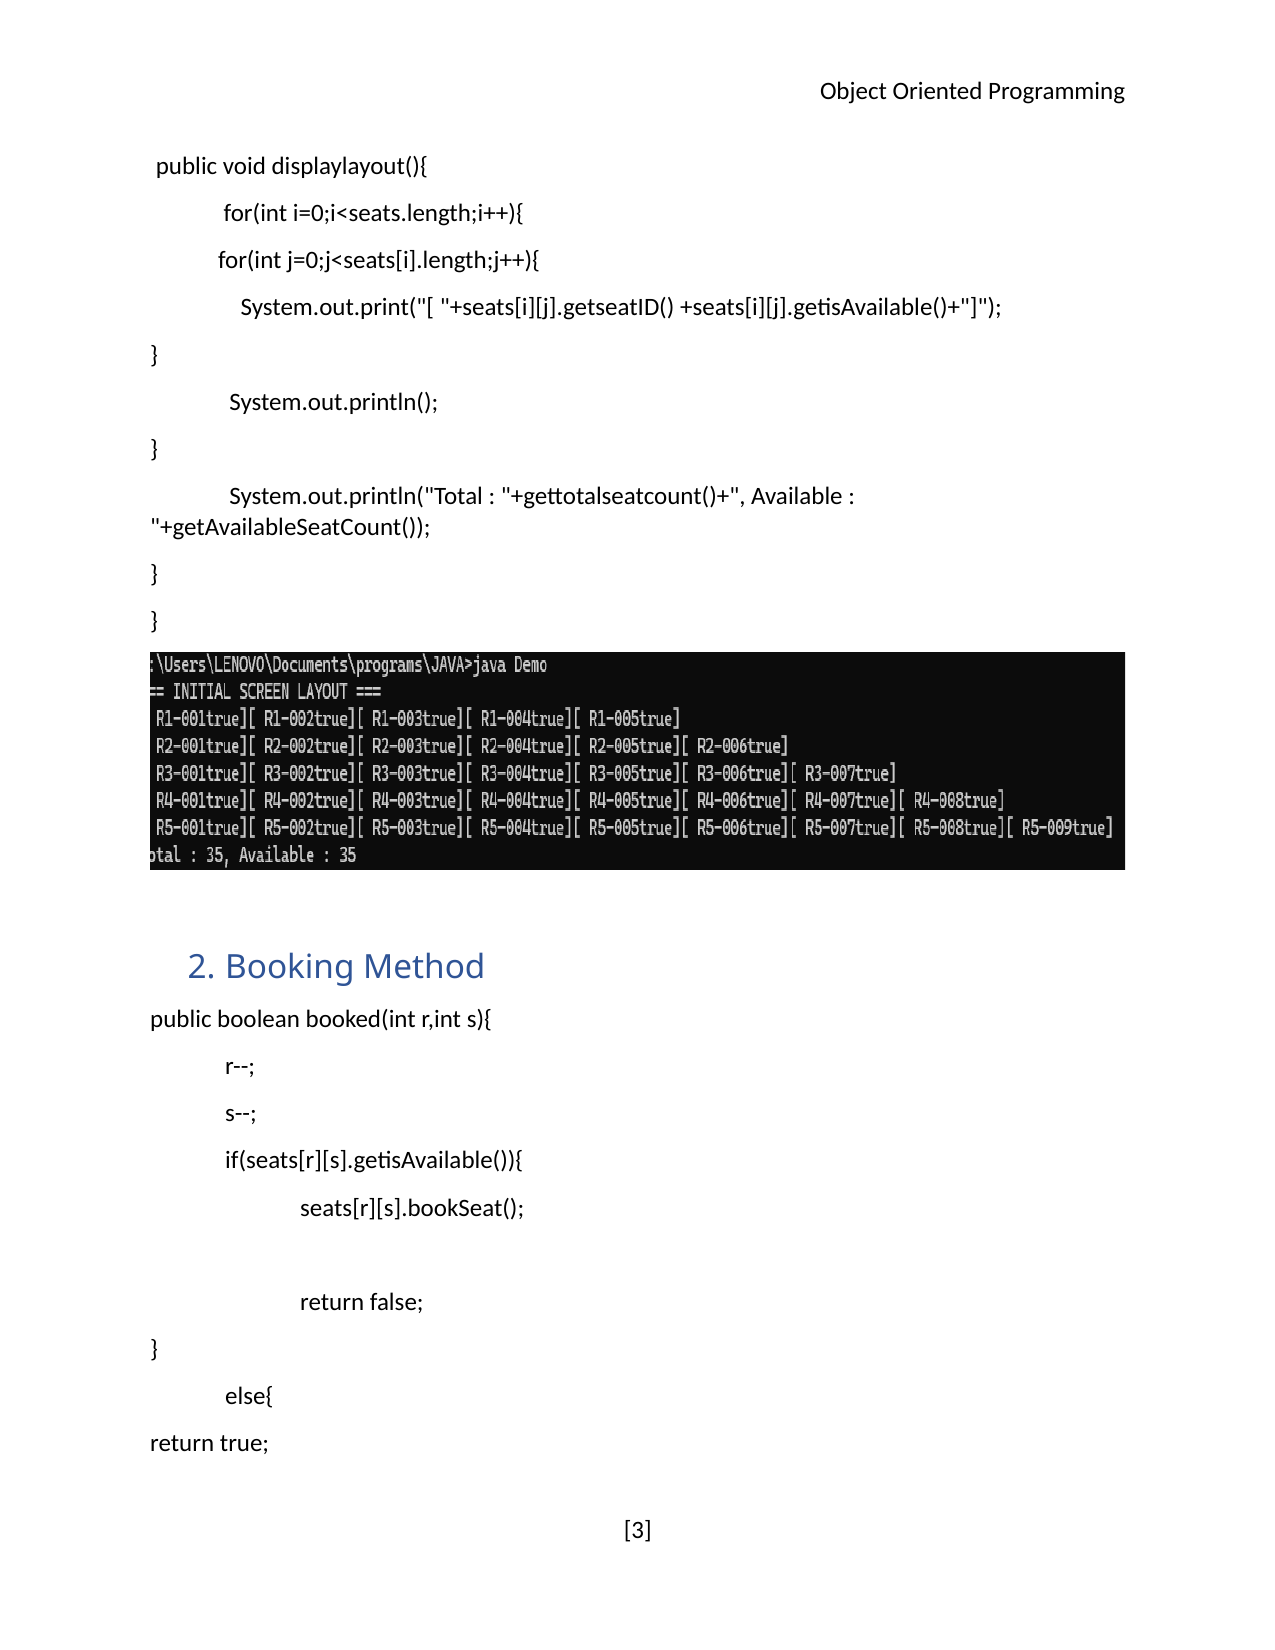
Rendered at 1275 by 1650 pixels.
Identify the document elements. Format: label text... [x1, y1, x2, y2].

text } [150, 339, 1125, 369]
subtitle Booking Method [187, 942, 1125, 988]
text } [150, 433, 1125, 464]
text if(seats[r][s].getisAvailable()){ [150, 1144, 1125, 1175]
text public void displaylayout(){ [150, 150, 1125, 181]
text return true; [150, 1428, 1125, 1458]
text } [150, 1333, 1125, 1364]
text else{ [150, 1380, 1125, 1411]
text for(int i=0;i<seats.length;i++){ [150, 197, 1125, 228]
picture [150, 652, 1125, 870]
text } [150, 605, 1125, 636]
text return false; [150, 1286, 1125, 1317]
text System.out.print("[ "+seats[i][j].getseatID() +seats[i][j].getisAvailable()+"]"); [150, 292, 1125, 322]
text r--; [150, 1050, 1125, 1081]
text s--; [150, 1097, 1125, 1128]
text System.out.println(); [150, 386, 1125, 416]
text public boolean booked(int r,int s){ [150, 1003, 1125, 1033]
text for(int j=0;j<seats[i].length;j++){ [150, 244, 1125, 275]
text seats[r][s].bookSeat(); [150, 1192, 1125, 1222]
text } [150, 558, 1125, 588]
text System.out.println("Total : "+gettotalseatcount()+", Available : "+getAvailableSeatCount()); [150, 480, 1125, 541]
